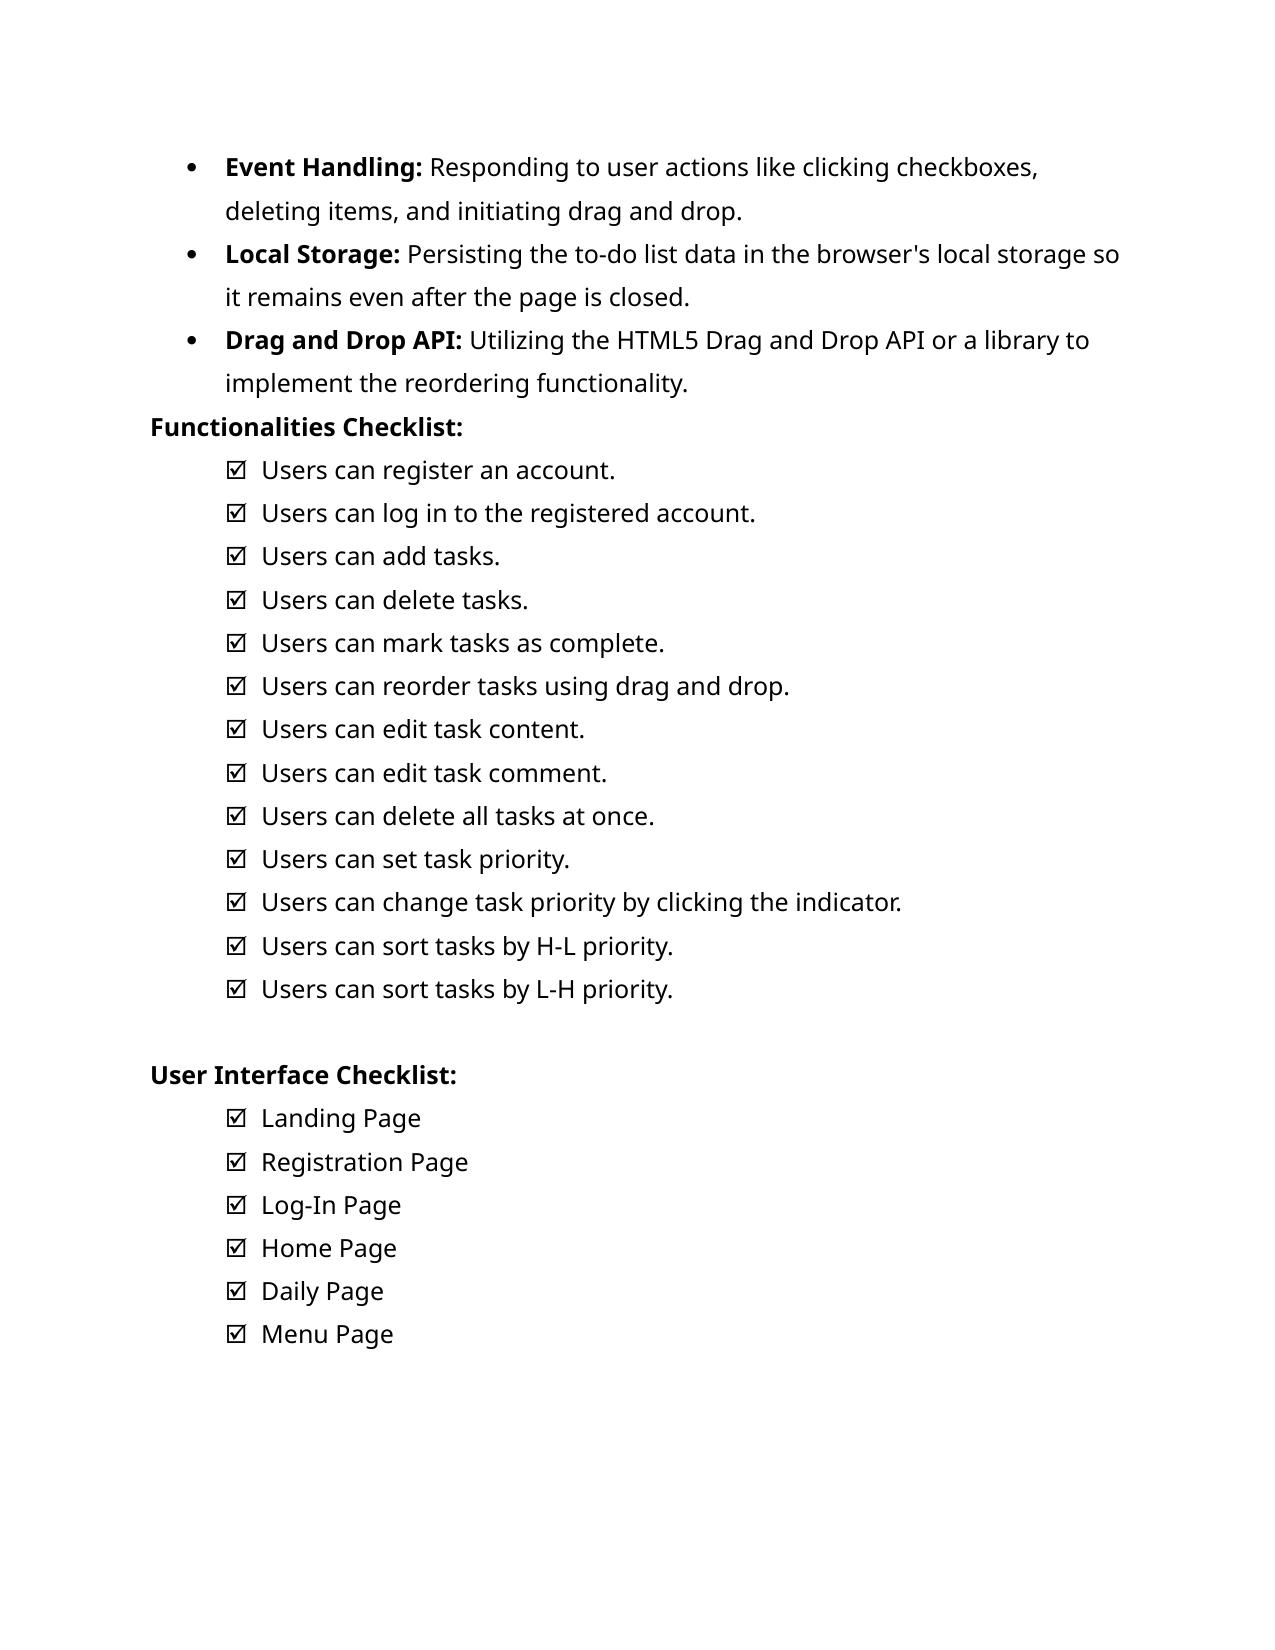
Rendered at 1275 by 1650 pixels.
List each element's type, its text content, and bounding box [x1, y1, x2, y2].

text Landing Page [150, 1101, 1125, 1135]
text Registration Page [150, 1144, 1125, 1178]
text Users can delete all tasks at once. [150, 798, 1125, 832]
list Event Handling: Responding to user actions like clicking checkboxes, deleting items, and initiating drag and drop. [187, 150, 1125, 227]
text Users can register an account. [150, 453, 1125, 487]
text Users can add tasks. [150, 539, 1125, 573]
text Users can edit task content. [150, 712, 1125, 746]
text Home Page [150, 1231, 1125, 1265]
text Users can mark tasks as complete. [150, 626, 1125, 659]
text Users can sort tasks by H-L priority. [150, 928, 1125, 962]
text Users can delete tasks. [150, 582, 1125, 616]
text Users can edit task comment. [150, 755, 1125, 789]
text Users can reorder tasks using drag and drop. [150, 669, 1125, 703]
list Drag and Drop API: Utilizing the HTML5 Drag and Drop API or a library to implement the reordering functionality. [187, 323, 1125, 400]
text Log-In Page [150, 1187, 1125, 1222]
text Menu Page [150, 1317, 1125, 1351]
text Daily Page [150, 1274, 1125, 1308]
list Local Storage: Persisting the to-do list data in the browser's local storage so it remains even after the page is closed. [187, 236, 1125, 314]
text Users can sort tasks by L-H priority. [150, 971, 1125, 1005]
text Users can set task priority. [150, 842, 1125, 876]
text Functionalities Checklist: [150, 409, 1125, 443]
text Users can change task priority by clicking the indicator. [150, 885, 1125, 919]
text User Interface Checklist: [150, 1058, 1125, 1092]
text Users can log in to the registered account. [150, 496, 1125, 530]
